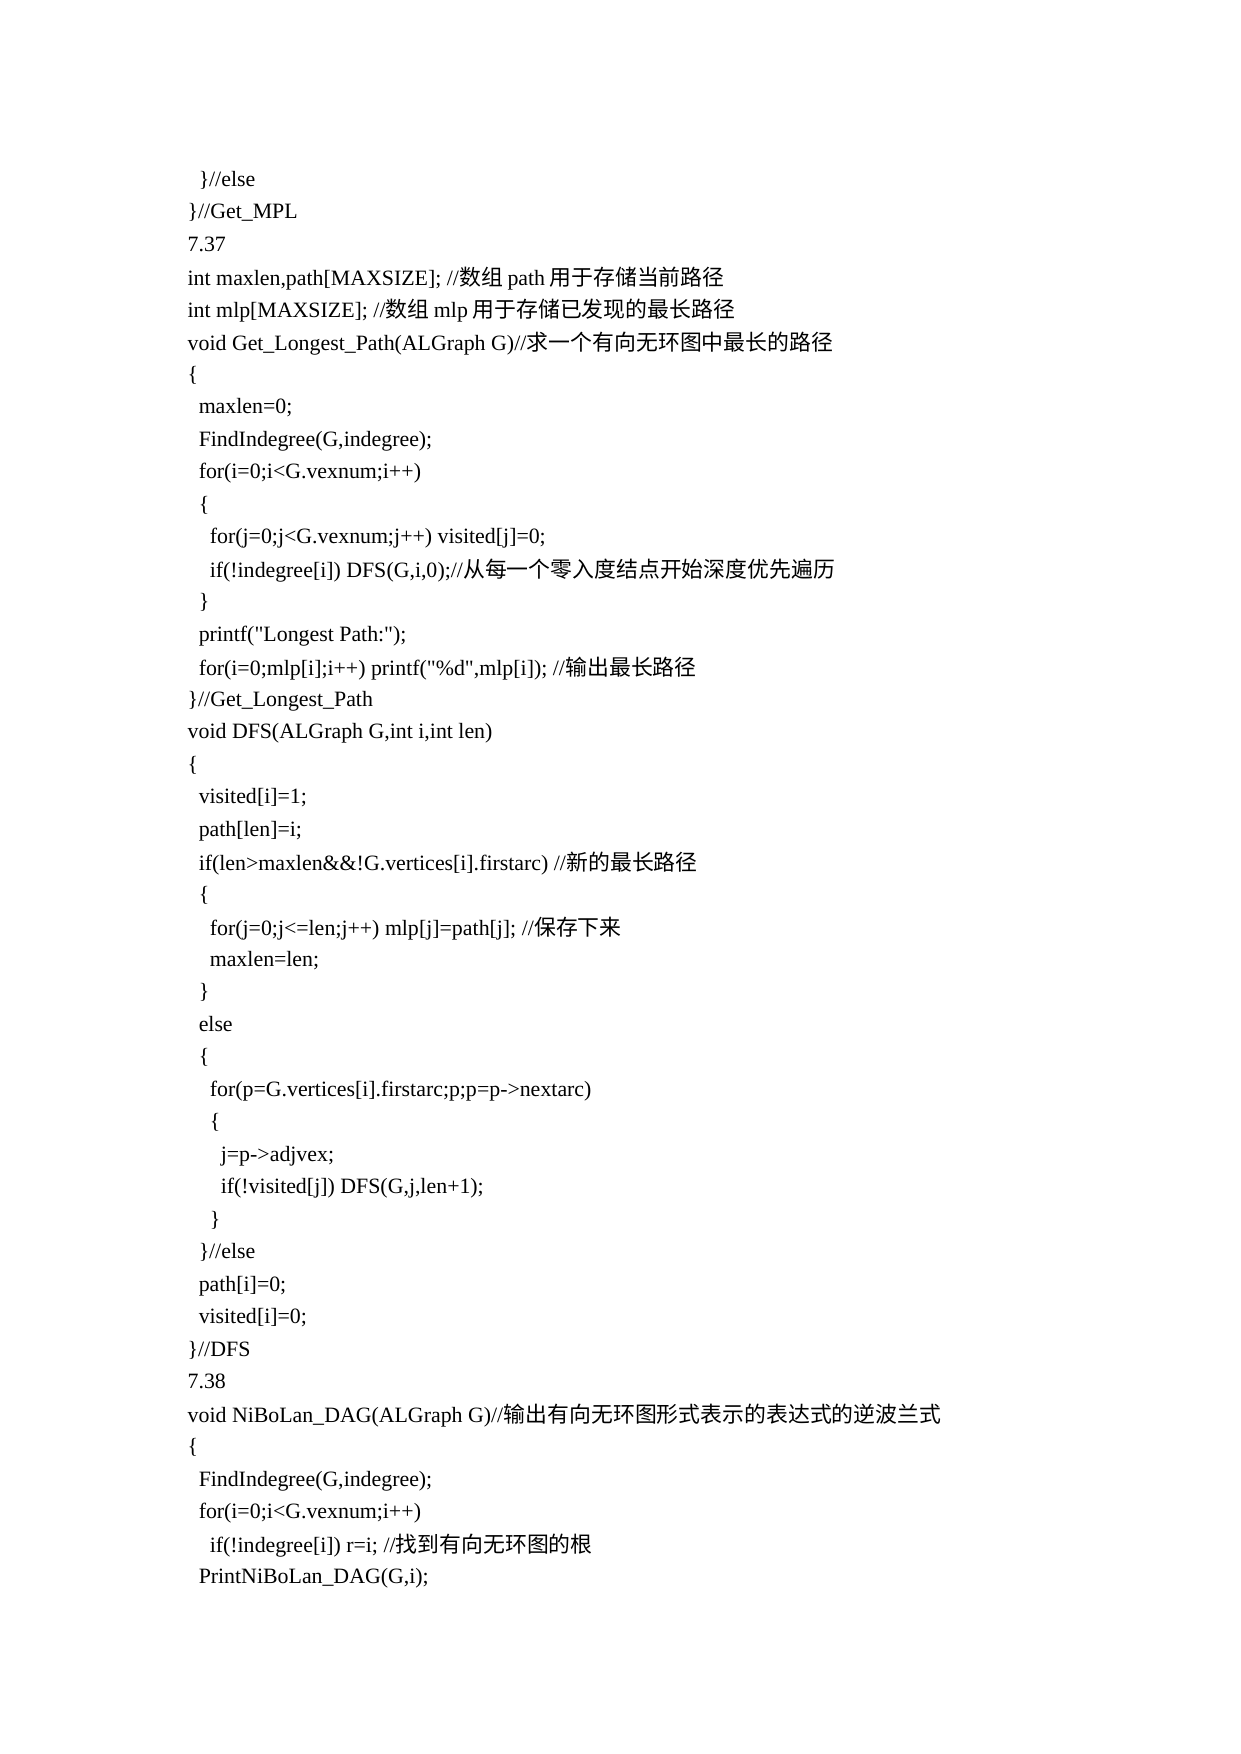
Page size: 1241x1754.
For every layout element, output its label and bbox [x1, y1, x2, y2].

text [187, 162, 1053, 1592]
